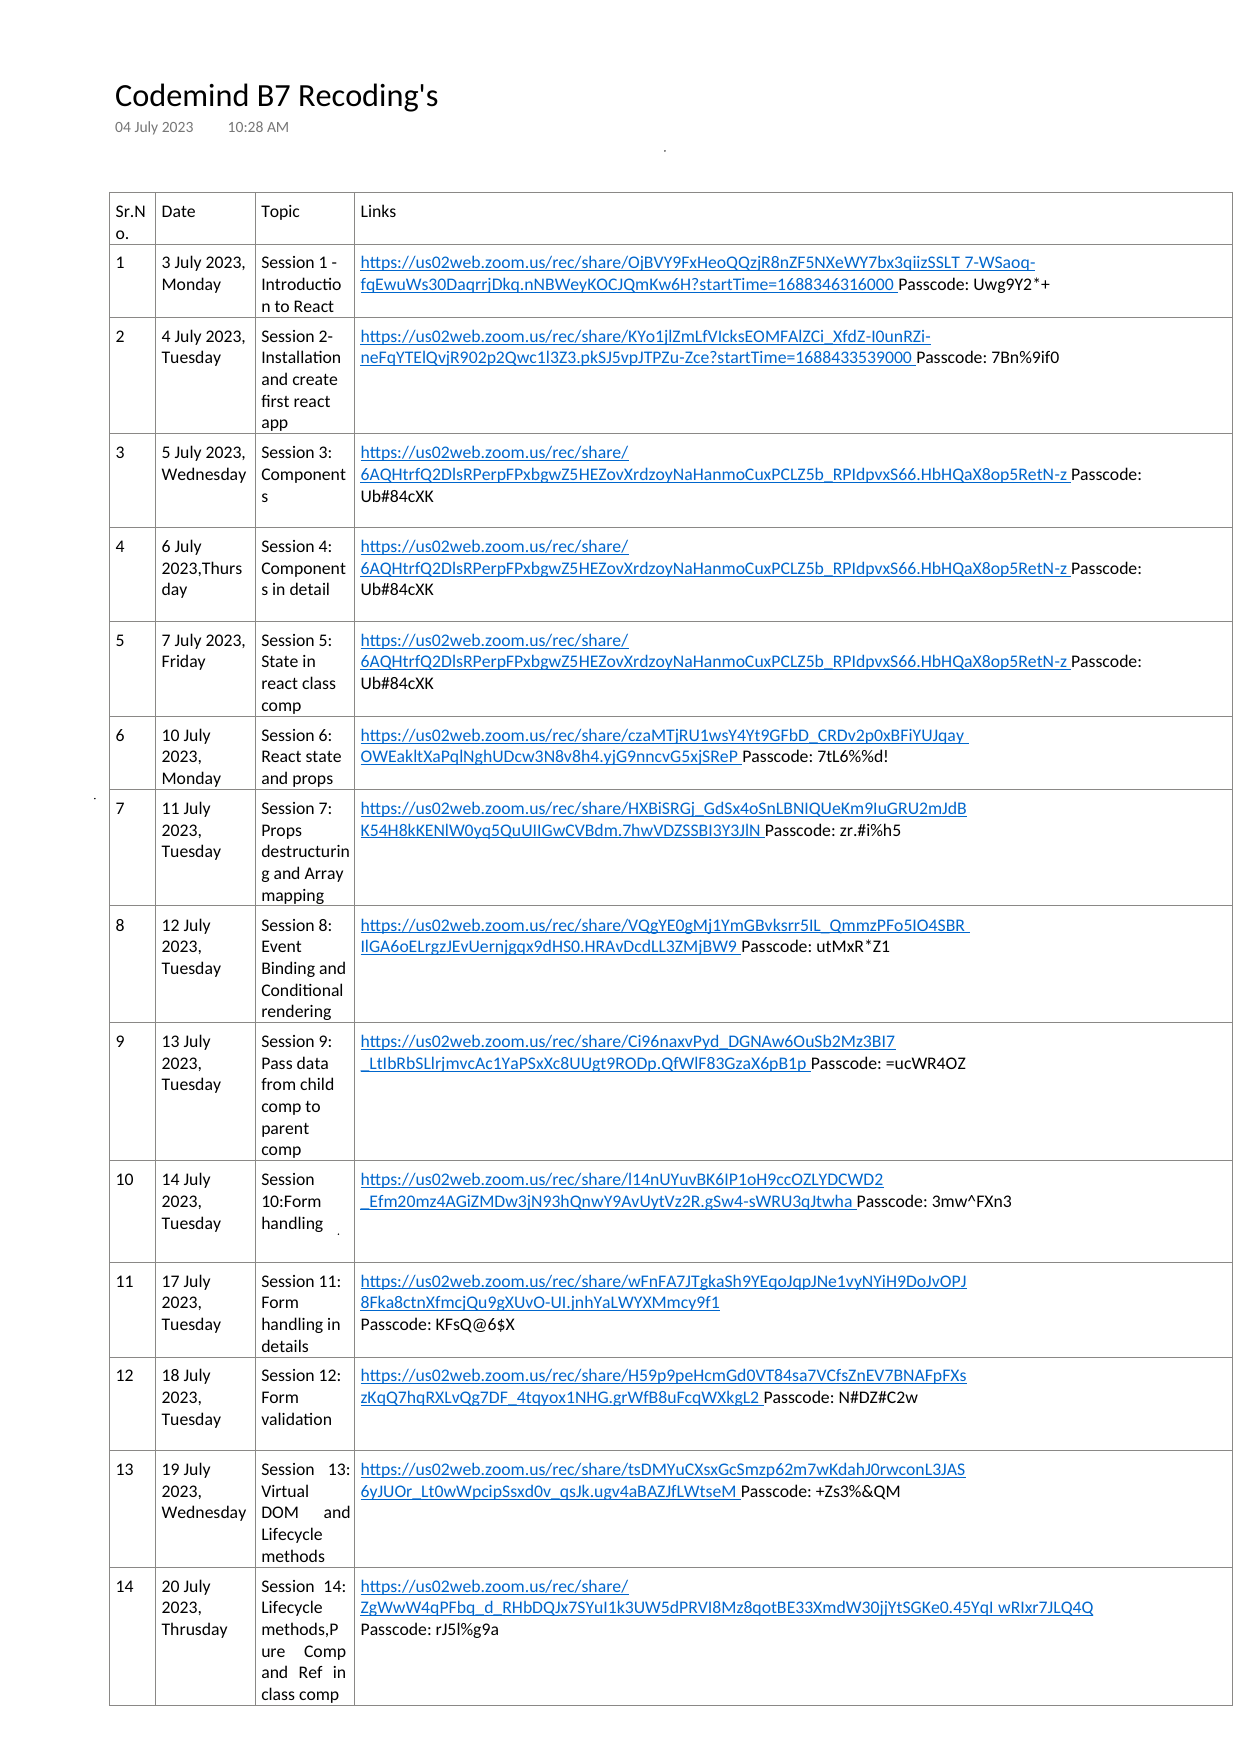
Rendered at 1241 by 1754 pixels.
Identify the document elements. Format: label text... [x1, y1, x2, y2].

table_cell https://us02web.zoom.us/rec/share/6AQHtrfQ2DlsRPerpFPxbgwZ5HEZovXrdzoyNaHanmoCuxPCLZ5b_RPIdpvxS66.HbHQaX8op5RetN-z Passcode: Ub#84cXK [355, 622, 1232, 716]
table_cell 3 July 2023, Monday [156, 245, 255, 317]
table_cell https://us02web.zoom.us/rec/share/6AQHtrfQ2DlsRPerpFPxbgwZ5HEZovXrdzoyNaHanmoCuxPCLZ5b_RPIdpvxS66.HbHQaX8op5RetN-z Passcode: Ub#84cXK [355, 434, 1232, 527]
table_cell 18 July 2023, Tuesday [156, 1358, 255, 1450]
table_cell 8 [110, 906, 155, 1022]
table_cell Session 1 - Introduction to React [256, 245, 354, 317]
table_cell https://us02web.zoom.us/rec/share/6AQHtrfQ2DlsRPerpFPxbgwZ5HEZovXrdzoyNaHanmoCuxPCLZ5b_RPIdpvxS66.HbHQaX8op5RetN-z Passcode: Ub#84cXK [355, 528, 1232, 621]
table_cell 2 [110, 318, 155, 433]
table_cell Session 8: Event Binding and Conditional rendering [256, 906, 354, 1022]
table_cell 4 [110, 528, 155, 621]
text Codemind B7 Recoding's [115, 75, 544, 114]
table_cell 14 [110, 1568, 155, 1705]
table_cell 1 [110, 245, 155, 317]
table_cell https://us02web.zoom.us/rec/share/KYo1jlZmLfVIcksEOMFAlZCi_XfdZ-I0unRZi-neFqYTElQvjR902p2Qwc1l3Z3.pkSJ5vpJTPZu-Zce?startTime=1688433539000 Passcode: 7Bn%9if0 [355, 318, 1232, 433]
table_cell 7 [110, 790, 155, 905]
table_cell Session 14: Lifecycle methods,Pure Comp and Ref in class comp [256, 1568, 354, 1705]
table_cell Session 7: Props destructuring and Array mapping [256, 790, 354, 905]
table_cell Session 4: Components in detail [256, 528, 354, 621]
table_cell 3 [110, 434, 155, 527]
table_cell https://us02web.zoom.us/rec/share/l14nUYuvBK6IP1oH9ccOZLYDCWD2 _Efm20mz4AGiZMDw3jN93hQnwY9AvUytVz2R.gSw4-sWRU3qJtwha Passcode: 3mw^FXn3 [355, 1161, 1232, 1261]
table_cell Session 6: React state and props [256, 717, 354, 789]
table_header Date [156, 193, 255, 243]
table_cell 14 July 2023, Tuesday [156, 1161, 255, 1261]
table_cell https://us02web.zoom.us/rec/share/ZgWwW4qPFbq_d_RHbDQJx7SYuI1k3UW5dPRVI8Mz8qotBE33XmdW30jjYtSGKe0.45YqI wRIxr7JLQ4Q Passcode: rJ5l%g9a [355, 1568, 1232, 1705]
table_cell 5 [110, 622, 155, 716]
table_cell 11 July 2023, Tuesday [156, 790, 255, 905]
table_cell https://us02web.zoom.us/rec/share/czaMTjRU1wsY4Yt9GFbD_CRDv2p0xBFiYUJqay OWEakltXaPqlNghUDcw3N8v8h4.yjG9nncvG5xjSReP Passcode: 7tL6%%d! [355, 717, 1232, 789]
table_cell 10 July 2023, Monday [156, 717, 255, 789]
table_cell 17 July 2023, Tuesday [156, 1263, 255, 1356]
text 04 July 2023 10:28 AM [115, 118, 544, 137]
table_cell 20 July 2023, Thrusday [156, 1568, 255, 1705]
table_cell 7 July 2023, Friday [156, 622, 255, 716]
table_header Sr.No. [110, 193, 155, 243]
table_cell https://us02web.zoom.us/rec/share/VQgYE0gMj1YmGBvksrr5IL_QmmzPFo5IO4SBR IlGA6oELrgzJEvUernjgqx9dHS0.HRAvDcdLL3ZMjBW9 Passcode: utMxR*Z1 [355, 906, 1232, 1022]
table_cell 6 [110, 717, 155, 789]
table_cell 10 [110, 1161, 155, 1261]
table_cell 12 [110, 1358, 155, 1450]
table_cell Session 9: Pass data from child comp to parent comp [256, 1023, 354, 1160]
table_cell https://us02web.zoom.us/rec/share/Ci96naxvPyd_DGNAw6OuSb2Mz3BI7 _LtIbRbSLlrjmvcAc1YaPSxXc8UUgt9RODp.QfWlF83GzaX6pB1p Passcode: =ucWR4OZ [355, 1023, 1232, 1160]
table_cell 13 [110, 1451, 155, 1567]
table_cell 12 July 2023, Tuesday [156, 906, 255, 1022]
table_cell Session 12: Form validation [256, 1358, 354, 1450]
table_cell https://us02web.zoom.us/rec/share/OjBVY9FxHeoQQzjR8nZF5NXeWY7bx3qiizSSLT 7-WSaoq-fqEwuWs30DaqrrjDkq.nNBWeyKOCJQmKw6H?startTime=1688346316000 Passcode: Uwg9Y2*+ [355, 245, 1232, 317]
table_header Links [355, 193, 1232, 243]
table_cell Session 5: State in react class comp [256, 622, 354, 716]
table_cell Session 13: Virtual DOM and Lifecycle methods [256, 1451, 354, 1567]
table_cell 5 July 2023, Wednesday [156, 434, 255, 527]
table_cell Session 11: Form handling in details [256, 1263, 354, 1356]
table_cell https://us02web.zoom.us/rec/share/HXBiSRGj_GdSx4oSnLBNIQUeKm9IuGRU2mJdB K54H8kKENlW0yq5QuUIIGwCVBdm.7hwVDZSSBI3Y3JlN Passcode: zr.#i%h5 [355, 790, 1232, 905]
table_cell 11 [110, 1263, 155, 1356]
table_cell https://us02web.zoom.us/rec/share/wFnFA7JTgkaSh9YEqoJqpJNe1vyNYiH9DoJvOPJ 8Fka8ctnXfmcjQu9gXUvO-UI.jnhYaLWYXMmcy9f1 Passcode: KFsQ@6$X [355, 1263, 1232, 1356]
table_cell Session 10:Form handling [256, 1161, 354, 1261]
table_cell Session 3: Components [256, 434, 354, 527]
table_cell https://us02web.zoom.us/rec/share/H59p9peHcmGd0VT84sa7VCfsZnEV7BNAFpFXs zKqQ7hqRXLvQg7DF_4tqyox1NHG.grWfB8uFcqWXkgL2 Passcode: N#DZ#C2w [355, 1358, 1232, 1450]
table_cell 6 July 2023,Thursday [156, 528, 255, 621]
table_cell 4 July 2023, Tuesday [156, 318, 255, 433]
table_header Topic [256, 193, 354, 243]
table_cell Session 2- Installation and create first react app [256, 318, 354, 433]
table_cell 19 July 2023, Wednesday [156, 1451, 255, 1567]
table_cell https://us02web.zoom.us/rec/share/tsDMYuCXsxGcSmzp62m7wKdahJ0rwconL3JAS 6yJUOr_Lt0wWpcipSsxd0v_qsJk.ugv4aBAZJfLWtseM Passcode: +Zs3%&QM [355, 1451, 1232, 1567]
table_cell 9 [110, 1023, 155, 1160]
table_cell 13 July 2023, Tuesday [156, 1023, 255, 1160]
